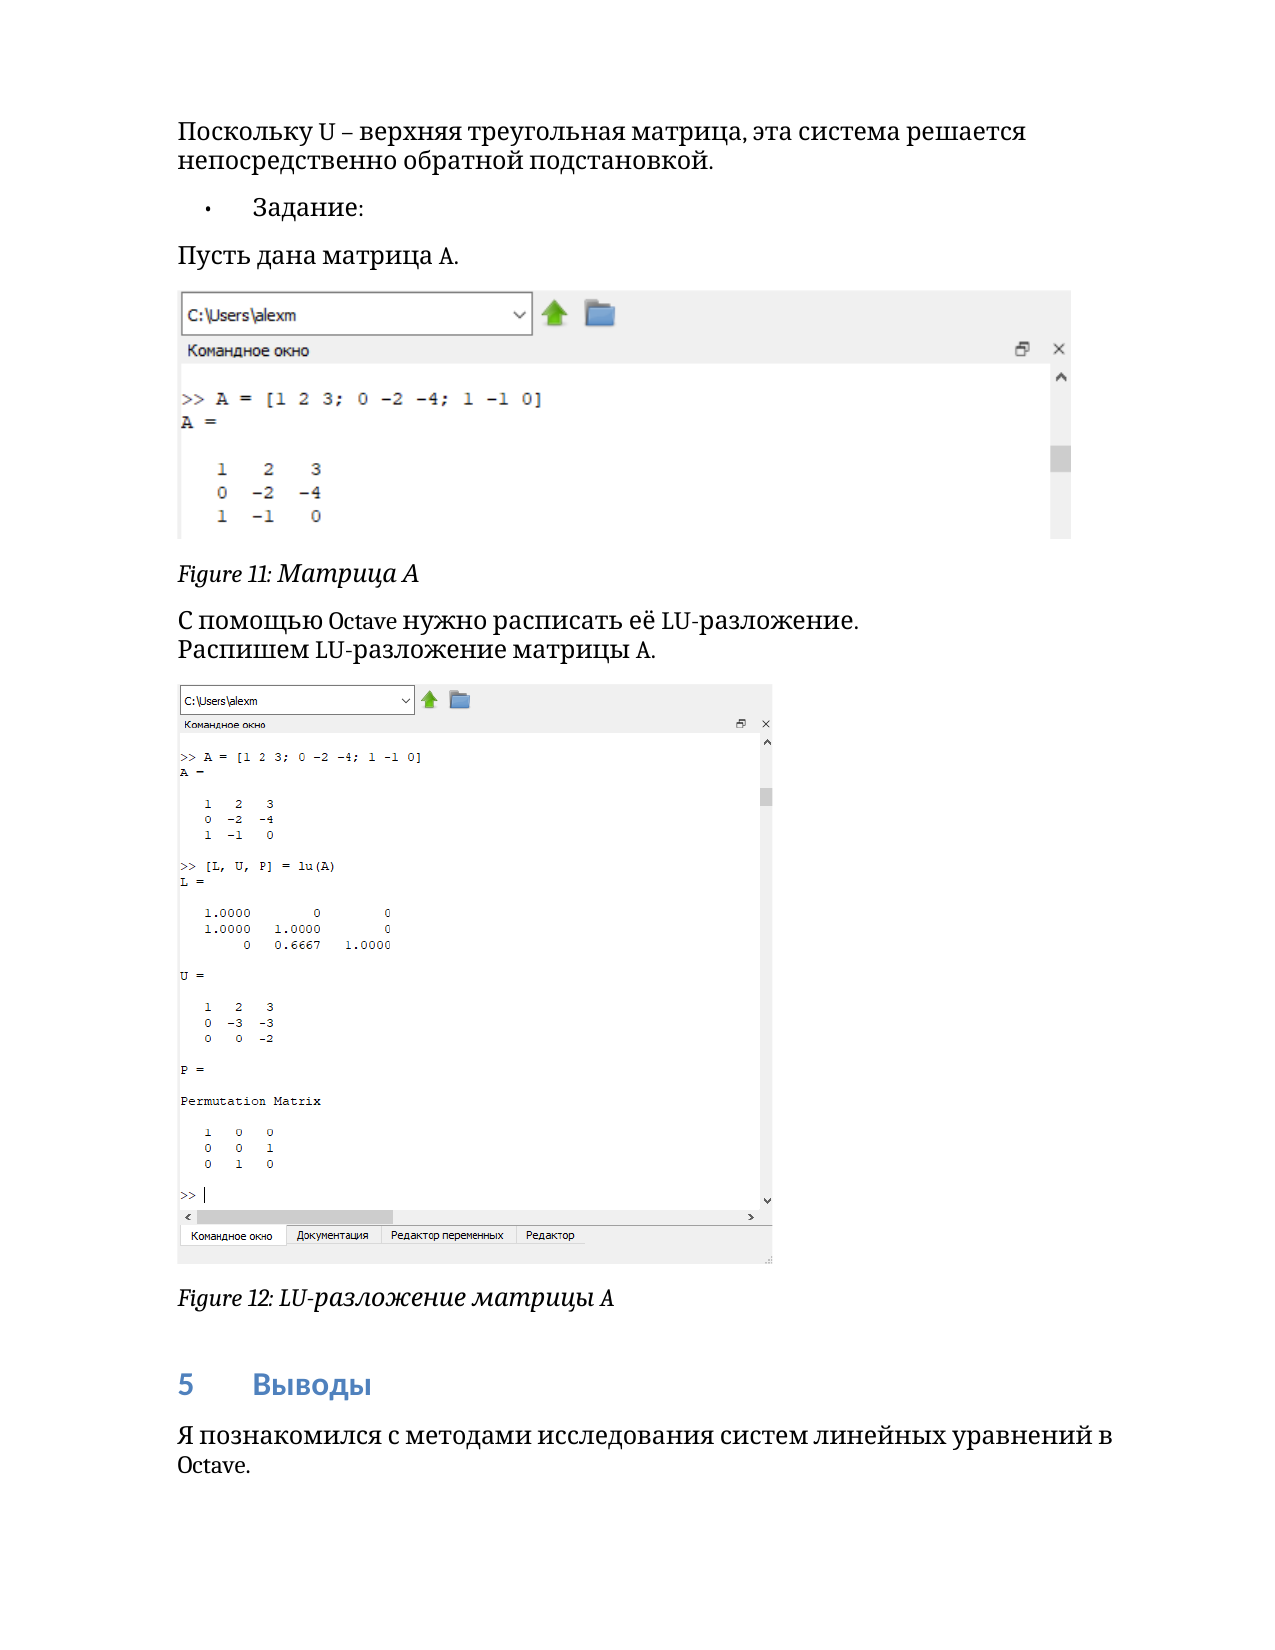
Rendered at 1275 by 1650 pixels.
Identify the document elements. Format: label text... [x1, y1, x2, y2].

text Figure 12: LU-разложение матрицы A [177, 1284, 1186, 1313]
text Я познакомился с методами исследования систем линейных уравнений в Octave. [177, 1422, 1186, 1480]
text Figure 11: Матрица А [177, 560, 1186, 588]
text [177, 118, 1186, 176]
picture [177, 683, 773, 1264]
subtitle 5 Выводы [177, 1363, 1186, 1403]
picture [177, 289, 1071, 539]
text Пусть дана матрица A. [177, 242, 1186, 271]
text С помощью Octave нужно расписать её LU-разложение. Распишем LU-разложение матрицы A. [177, 607, 1186, 665]
list Задание: [202, 194, 1186, 223]
